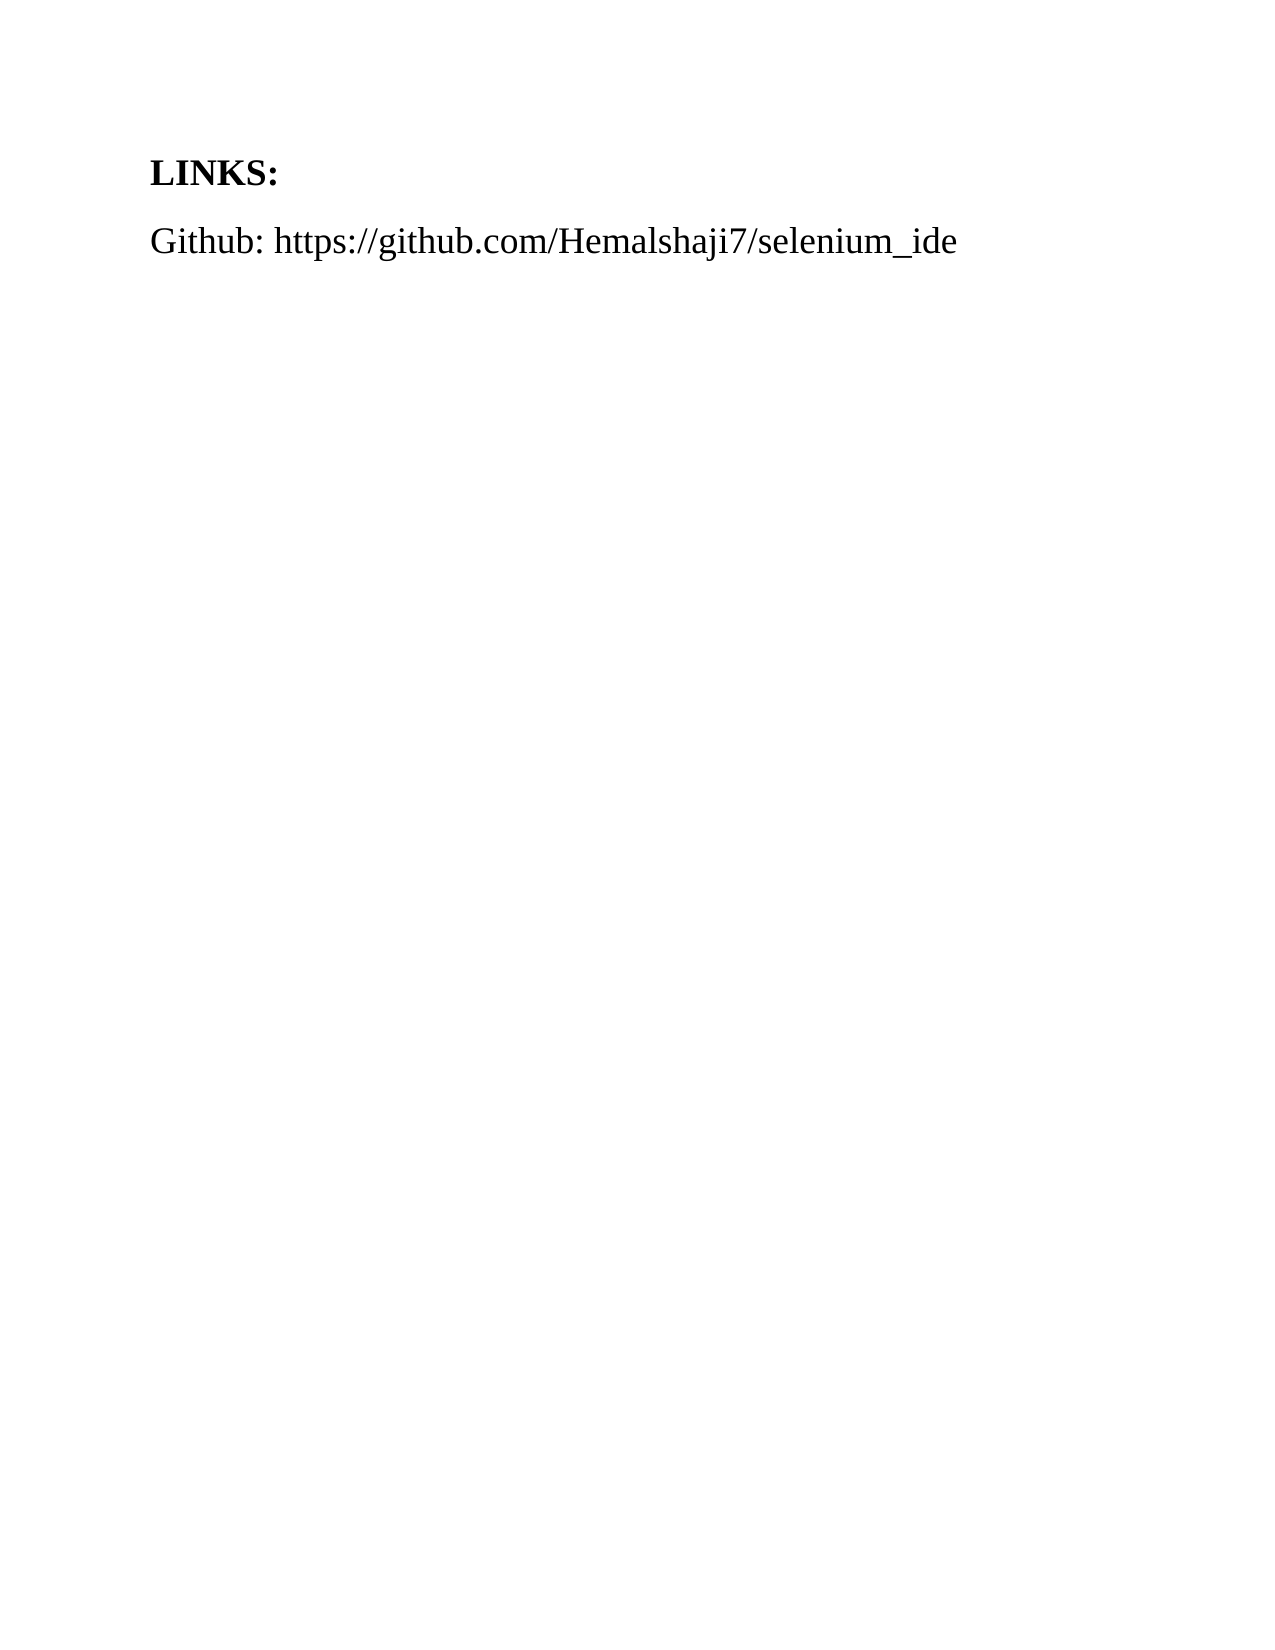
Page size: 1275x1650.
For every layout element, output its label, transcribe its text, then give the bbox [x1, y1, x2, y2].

subtitle LINKS: [150, 150, 1090, 193]
text Github: https://github.com/Hemalshaji7/selenium_ide [150, 218, 1125, 261]
